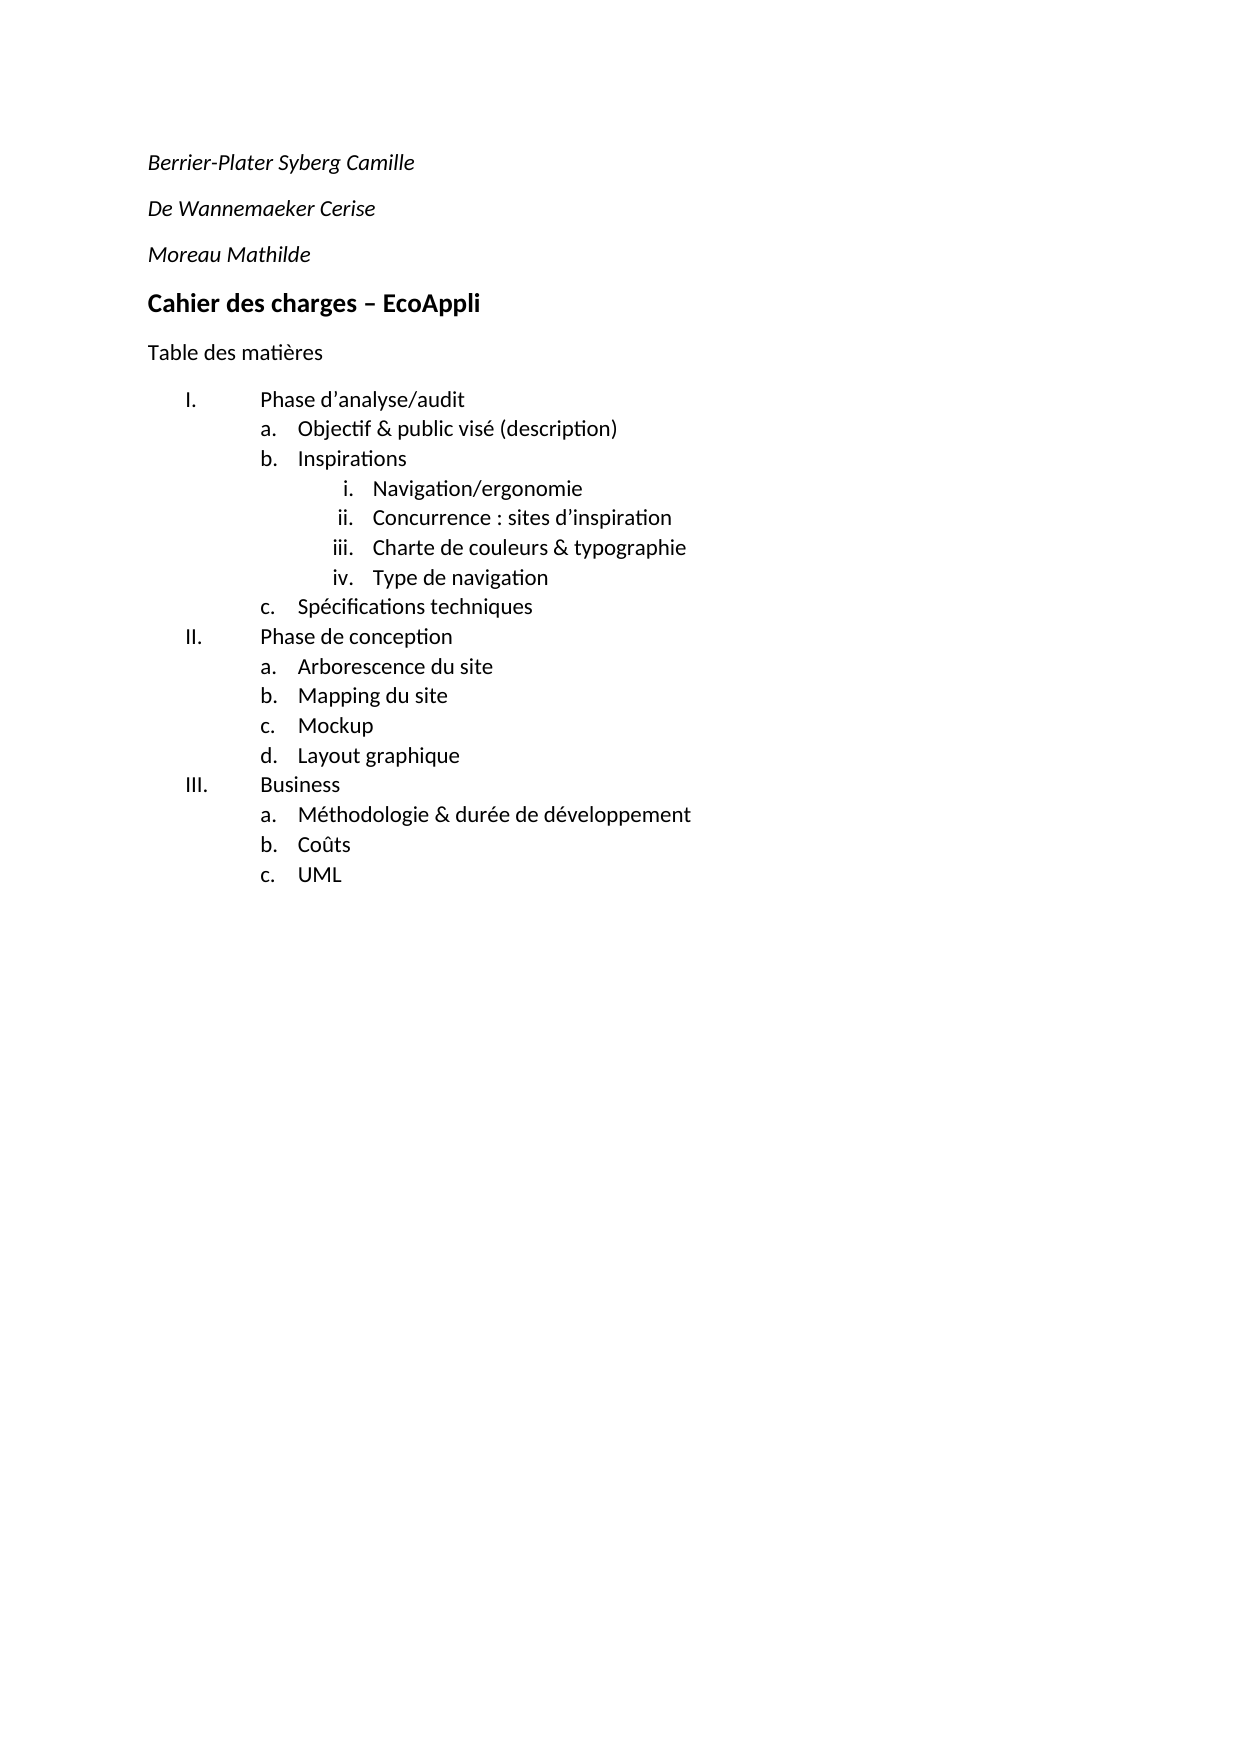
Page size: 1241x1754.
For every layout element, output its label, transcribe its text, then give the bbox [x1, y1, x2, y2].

list Layout graphique [260, 741, 1093, 769]
list Phase de conception [185, 622, 1093, 650]
list Méthodologie & durée de développement [260, 800, 1093, 828]
list Charte de couleurs & typographie [354, 533, 1093, 561]
list UML [260, 860, 1093, 888]
list Mockup [260, 711, 1093, 739]
list Type de navigation [354, 563, 1093, 591]
list Mapping du site [260, 682, 1093, 709]
list Coûts [260, 830, 1093, 858]
text Cahier des charges – EcoAppli [148, 287, 1093, 320]
text Moreau Mathilde [148, 240, 1093, 268]
list Arborescence du site [260, 652, 1093, 680]
list Spécifications techniques [260, 592, 1093, 621]
text Table des matières [148, 338, 1093, 366]
list Phase d’analyse/audit [185, 385, 1093, 413]
list Concurrence : sites d’inspiration [354, 503, 1093, 531]
text Berrier-Plater Syberg Camille [148, 148, 1093, 176]
list Business [185, 771, 1093, 799]
list Navigation/ergonomie [354, 474, 1093, 502]
text De Wannemaeker Cerise [148, 194, 1093, 222]
list Inspirations [260, 444, 1093, 472]
list Objectif & public visé (description) [260, 414, 1093, 442]
